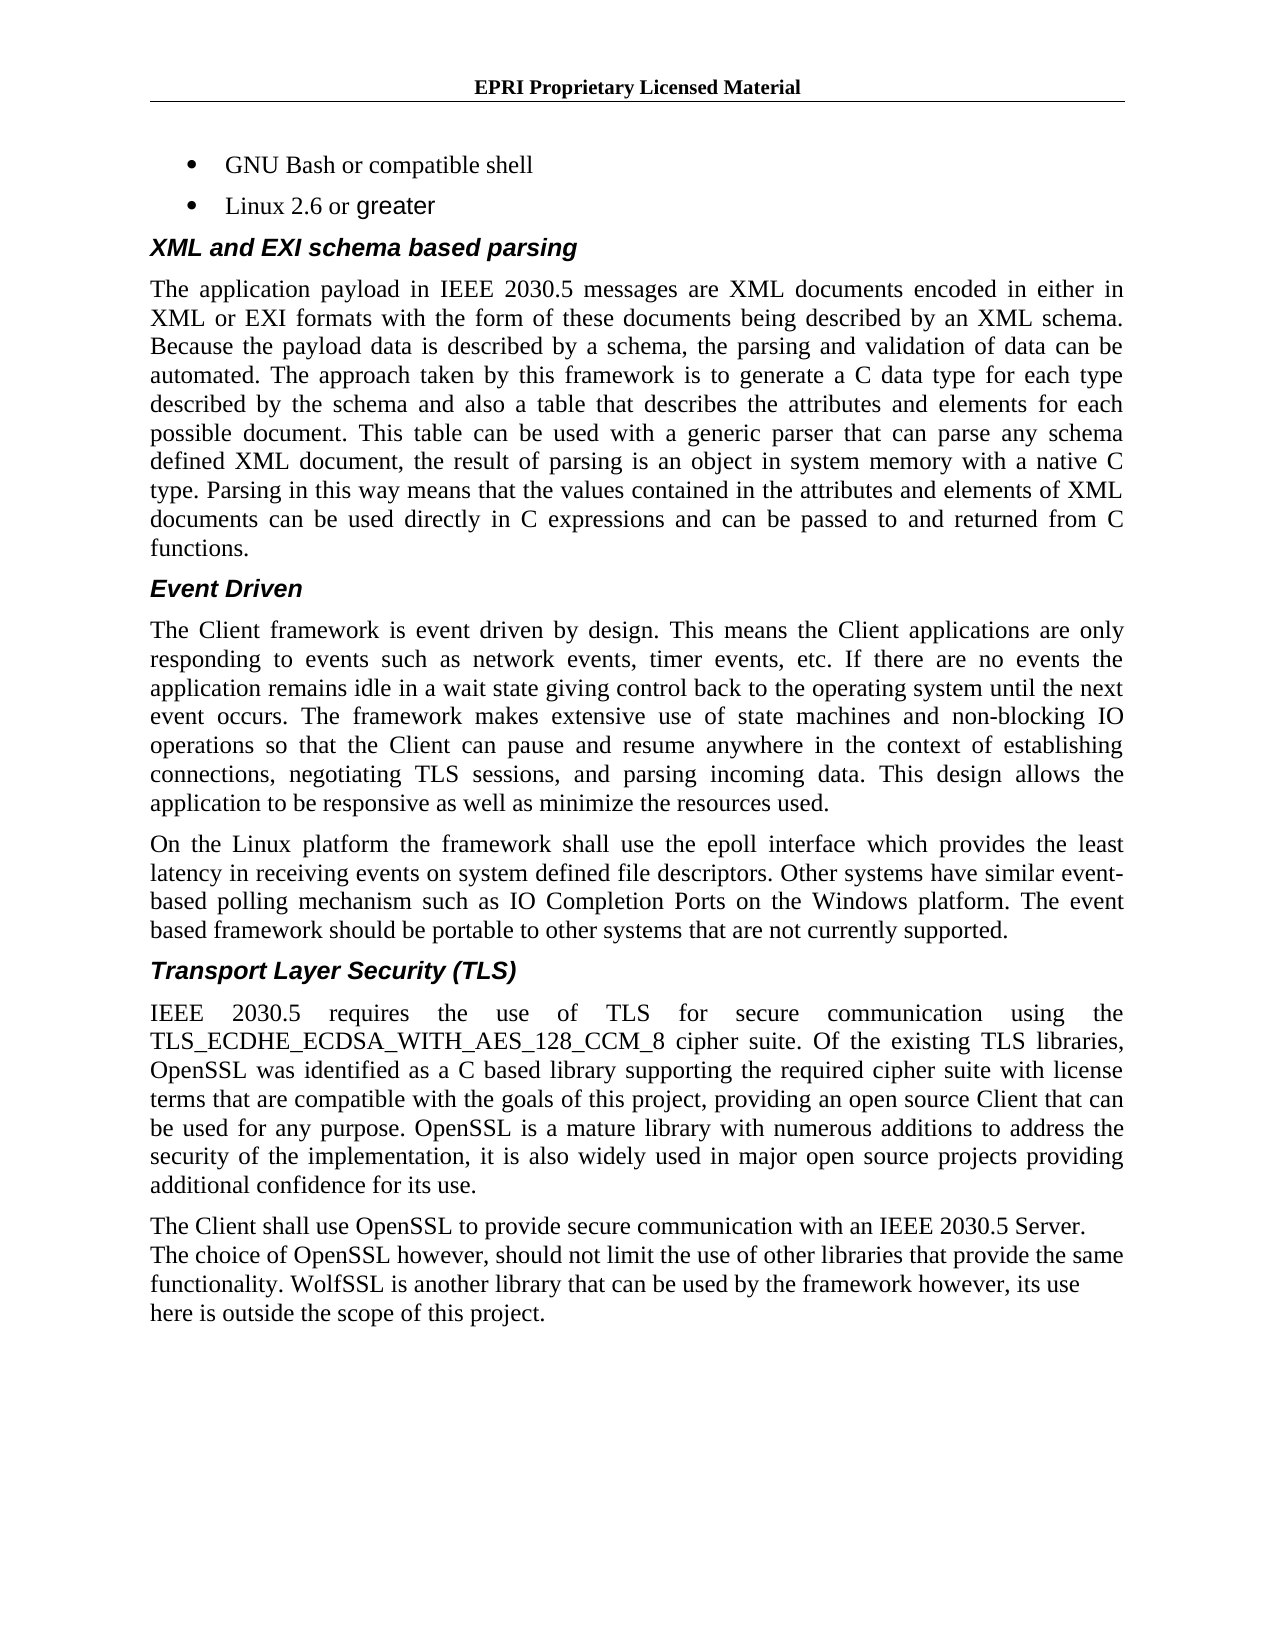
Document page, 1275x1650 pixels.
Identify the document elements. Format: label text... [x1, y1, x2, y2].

list Linux 2.6 or greater [187, 191, 1125, 220]
text IEEE 2030.5 requires the use of TLS for secure communication using the TLS_ECDHE_ECDSA_WITH_AES_128_CCM_8 cipher suite. Of the existing TLS libraries, OpenSSL was identified as a C based library supporting the required cipher suite with license terms that are compatible with the goals of this project, providing an open source Client that can be used for any purpose. OpenSSL is a mature library with numerous additions to address the security of the implementation, it is also widely used in major open source projects providing additional confidence for its use. [150, 998, 1125, 1199]
text The application payload in IEEE 2030.5 messages are XML documents encoded in either in XML or EXI formats with the form of these documents being described by an XML schema. Because the payload data is described by a schema, the parsing and validation of data can be automated. The approach taken by this framework is to generate a C data type for each type described by the schema and also a table that describes the attributes and elements for each possible document. This table can be used with a generic parser that can parse any schema defined XML document, the result of parsing is an object in system memory with a native C type. Parsing in this way means that the values contained in the attributes and elements of XML documents can be used directly in C expressions and can be passed to and returned from C functions. [150, 274, 1125, 561]
text The Client framework is event driven by design. This means the Client applications are only responding to events such as network events, timer events, etc. If there are no events the application remains idle in a wait state giving control back to the operating system until the next event occurs. The framework makes extensive use of state machines and non-blocking IO operations so that the Client can pause and resume anywhere in the context of establishing connections, negotiating TLS sessions, and parsing incoming data. This design allows the application to be responsive as well as minimize the resources used. [150, 615, 1125, 816]
subtitle Transport Layer Security (TLS) [150, 956, 1125, 985]
text The Client shall use OpenSSL to provide secure communication with an IEEE 2030.5 Server. The choice of OpenSSL however, should not limit the use of other libraries that provide the same functionality. WolfSSL is another library that can be used by the framework however, its use here is outside the scope of this project. [150, 1211, 1125, 1326]
list GNU Bash or compatible shell [187, 150, 1125, 179]
subtitle Event Driven [150, 574, 1125, 603]
text On the Linux platform the framework shall use the epoll interface which provides the least latency in receiving events on system defined file descriptors. Other systems have similar event-based polling mechanism such as IO Completion Ports on the Windows platform. The event based framework should be portable to other systems that are not currently supported. [150, 829, 1125, 944]
subtitle XML and EXI schema based parsing [150, 233, 1125, 261]
